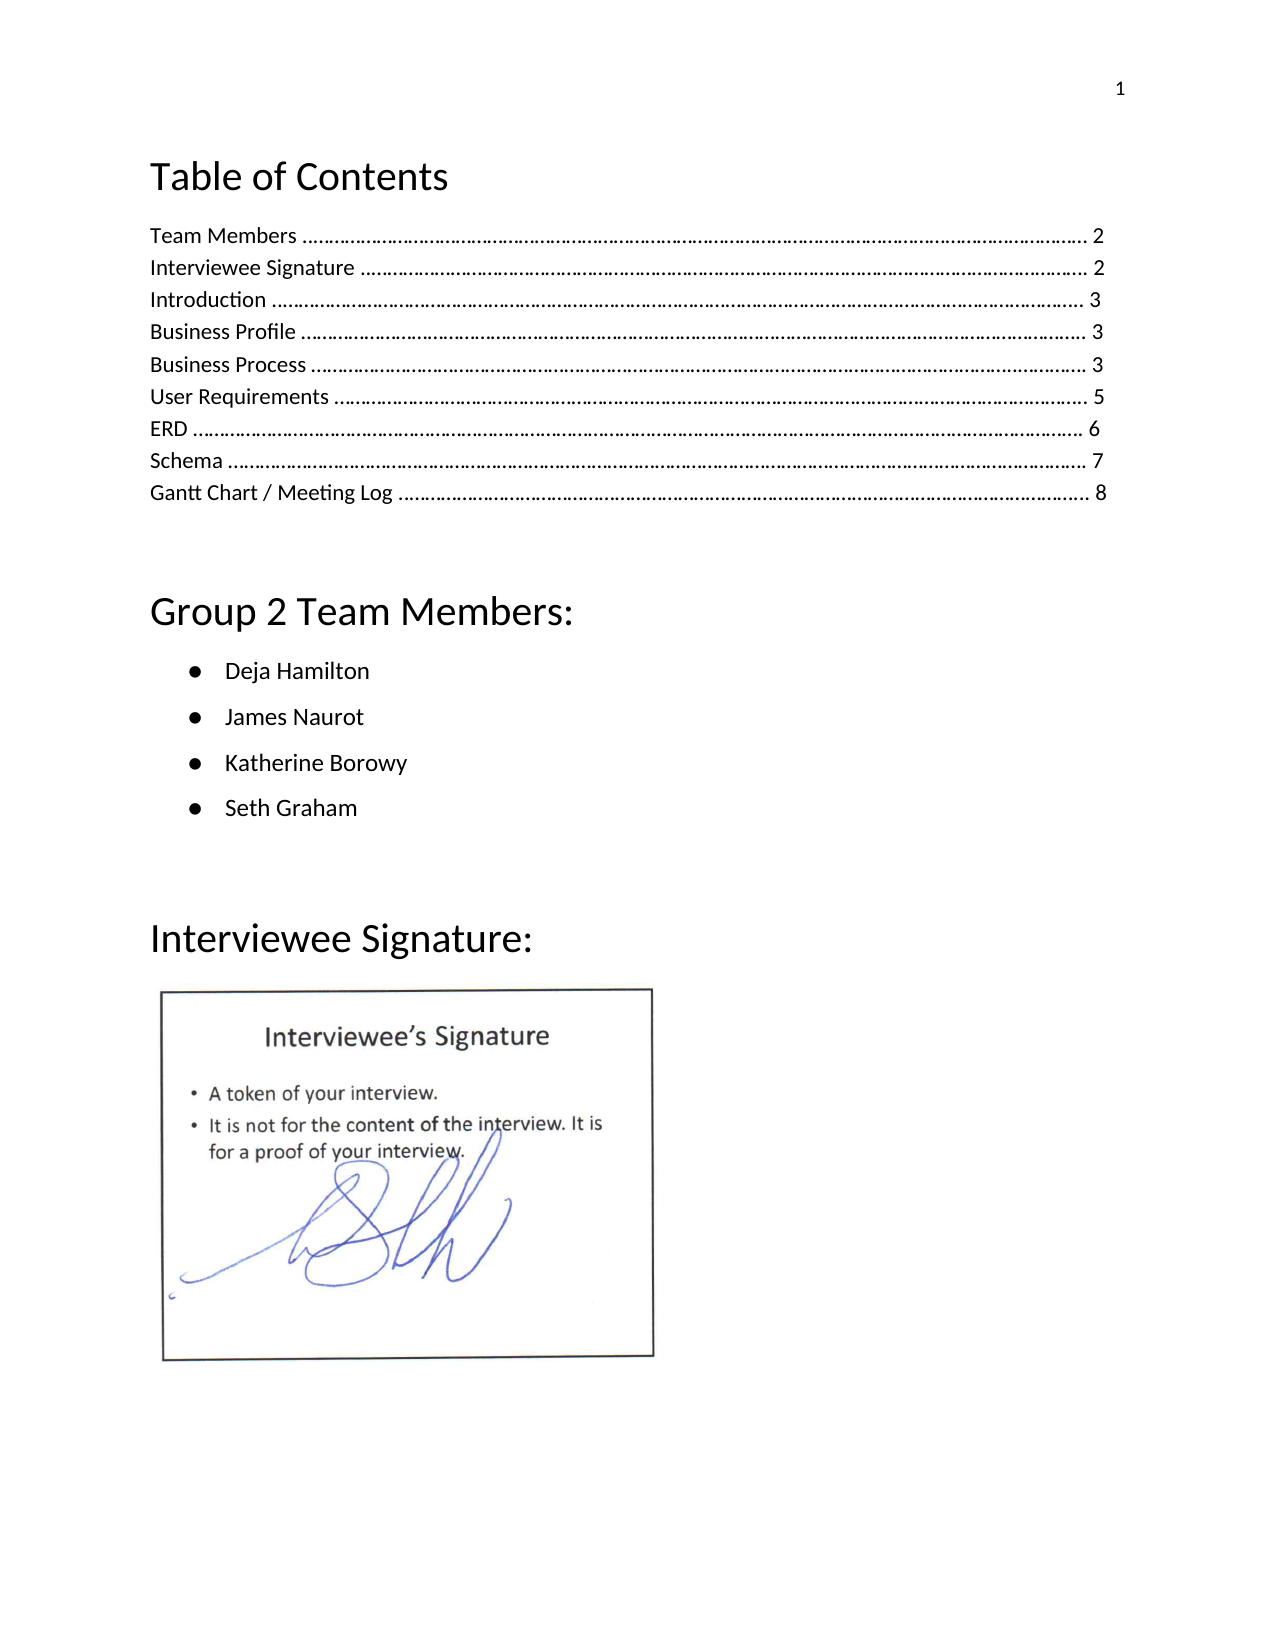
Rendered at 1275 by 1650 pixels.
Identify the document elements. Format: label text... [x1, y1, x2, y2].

text Interviewee Signature ..………………………………………………………………………………………………………………………. 2 [150, 253, 1125, 281]
text Gantt Chart / Meeting Log ..………………………………………………………………………………………………………………... 8 [150, 478, 1125, 506]
text Business Process ……………………………………………………………………………………………………………………..…………. 3 [150, 350, 1125, 378]
picture [150, 983, 659, 1362]
subtitle Group 2 Team Members: [150, 584, 1125, 635]
subtitle Interviewee Signature: [150, 912, 1125, 963]
text User Requirements …………………………………………………………………………………………………………………………….. 5 [150, 382, 1125, 410]
text ERD ……………………………………………………………………………………………………………………………………………………. 6 [150, 414, 1125, 442]
list Seth Graham [187, 793, 1125, 823]
subtitle Table of Contents [150, 150, 1125, 201]
list James Naurot [187, 701, 1125, 732]
text Schema ………………………………………………………………………………………………………………………………………………. 7 [150, 446, 1125, 474]
list Katherine Borowy [187, 747, 1125, 777]
list Deja Hamilton [187, 655, 1125, 686]
text Team Members ..………………………………………………………………………………………………………………………………… 2 [150, 221, 1125, 249]
text Introduction ..…………………………………………………………………………………………………………………………………….. 3 [150, 285, 1125, 313]
text Business Profile ………………………………………………………………………………………………………………………………….. 3 [150, 317, 1125, 346]
